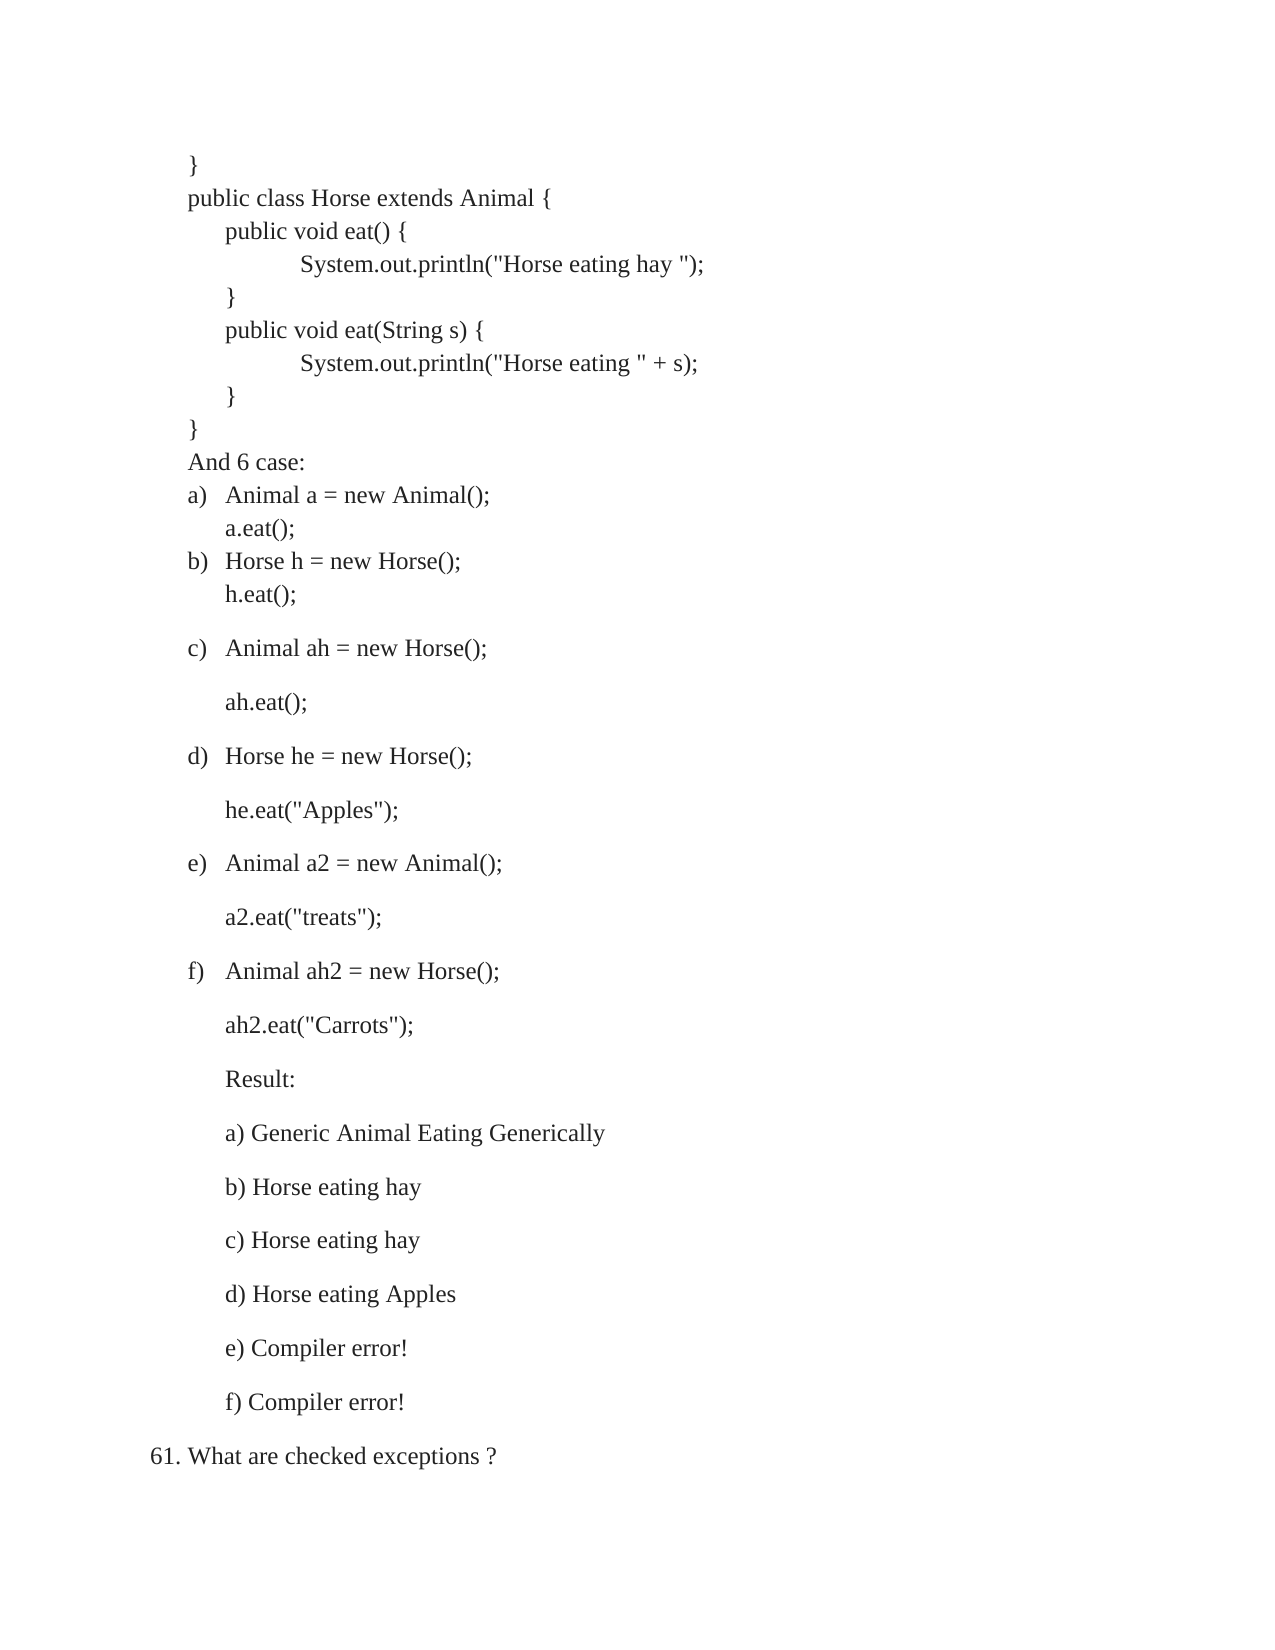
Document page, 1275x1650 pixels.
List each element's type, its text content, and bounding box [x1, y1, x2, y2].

list And 6 case: [187, 447, 1125, 476]
list public void eat() { [225, 216, 1125, 245]
text a2.eat("treats"); [150, 902, 1125, 931]
text f) Compiler error! [150, 1387, 1125, 1416]
text c) Horse eating hay [150, 1226, 1125, 1254]
list h.eat(); [187, 579, 1125, 608]
text a) Generic Animal Eating Generically [150, 1118, 1125, 1147]
list } [225, 381, 1125, 410]
list a.eat(); [187, 513, 1125, 542]
text d) Horse he = new Horse(); [150, 741, 1125, 769]
text c) Animal ah = new Horse(); [150, 633, 1125, 662]
list } [187, 150, 1125, 179]
list System.out.println("Horse eating " + s); [225, 348, 1125, 377]
text ah2.eat("Carrots"); [150, 1010, 1125, 1039]
list a) Animal a = new Animal(); [187, 480, 1125, 509]
list System.out.println("Horse eating hay "); [225, 249, 1125, 278]
text d) Horse eating Apples [150, 1279, 1125, 1308]
list public void eat(String s) { [225, 315, 1125, 344]
text Result: [150, 1064, 1125, 1093]
text f) Animal ah2 = new Horse(); [150, 956, 1125, 985]
list b) Horse h = new Horse(); [187, 546, 1125, 575]
text b) Horse eating hay [150, 1172, 1125, 1200]
list } [225, 282, 1125, 311]
text e) Compiler error! [150, 1333, 1125, 1362]
text ah.eat(); [150, 687, 1125, 716]
text he.eat("Apples"); [150, 795, 1125, 823]
list public class Horse extends Animal { [187, 183, 1125, 212]
text e) Animal a2 = new Animal(); [150, 848, 1125, 877]
list } [187, 414, 1125, 443]
list What are checked exceptions ? [150, 1441, 1125, 1470]
